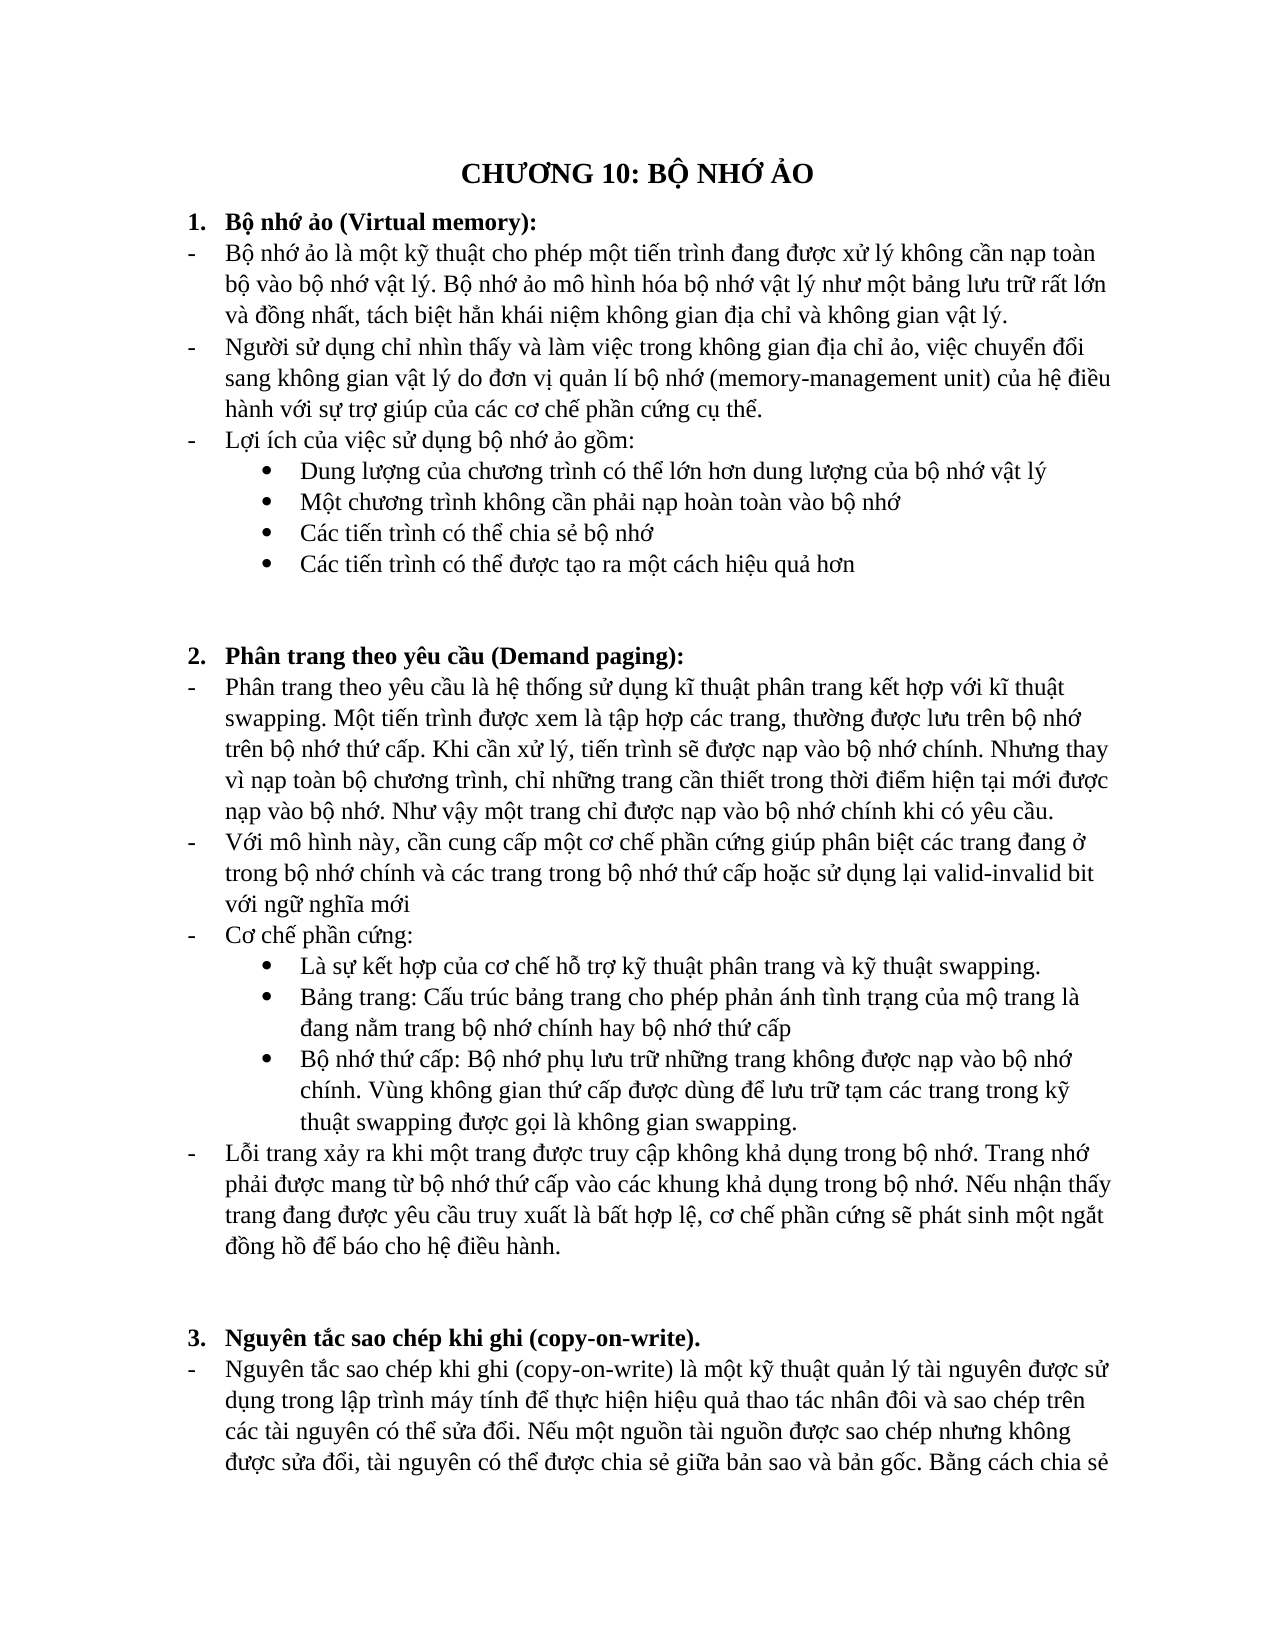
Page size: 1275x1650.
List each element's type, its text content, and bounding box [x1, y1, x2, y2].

list Bộ nhớ ảo (Virtual memory): [187, 207, 1125, 236]
list Bộ nhớ ảo là một kỹ thuật cho phép một tiến trình đang được xử lý không cần nạp toàn bộ vào bộ nhớ vật lý. Bộ nhớ ảo mô hình hóa bộ nhớ vật lý như một bảng lưu trữ rất lớn và đồng nhất, tách biệt hẳn khái niệm không gian địa chỉ và không gian vật lý. [187, 238, 1125, 329]
list Với mô hình này, cần cung cấp một cơ chế phần cứng giúp phân biệt các trang đang ở trong bộ nhớ chính và các trang trong bộ nhớ thứ cấp hoặc sử dụng lại valid-invalid bit với ngữ nghĩa mới [187, 827, 1125, 918]
list Bảng trang: Cấu trúc bảng trang cho phép phản ánh tình trạng của mộ trang là đang nằm trang bộ nhớ chính hay bộ nhớ thứ cấp [262, 982, 1125, 1042]
text CHƯƠNG 10: BỘ NHỚ ẢO [150, 156, 1125, 190]
list Các tiến trình có thể được tạo ra một cách hiệu quả hơn [262, 549, 1125, 578]
list Phân trang theo yêu cầu là hệ thống sử dụng kĩ thuật phân trang kết hợp với kĩ thuật swapping. Một tiến trình được xem là tập hợp các trang, thường được lưu trên bộ nhớ trên bộ nhớ thứ cấp. Khi cần xử lý, tiến trình sẽ được nạp vào bộ nhớ chính. Nhưng thay vì nạp toàn bộ chương trình, chỉ những trang cần thiết trong thời điểm hiện tại mới được nạp vào bộ nhớ. Như vậy một trang chỉ được nạp vào bộ nhớ chính khi có yêu cầu. [187, 672, 1125, 825]
list Nguyên tắc sao chép khi ghi (copy-on-write). [187, 1323, 1125, 1352]
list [187, 1354, 1125, 1476]
list Bộ nhớ thứ cấp: Bộ nhớ phụ lưu trữ những trang không được nạp vào bộ nhớ chính. Vùng không gian thứ cấp được dùng để lưu trữ tạm các trang trong kỹ thuật swapping được gọi là không gian swapping. [262, 1044, 1125, 1135]
list Người sử dụng chỉ nhìn thấy và làm việc trong không gian địa chỉ ảo, việc chuyển đổi sang không gian vật lý do đơn vị quản lí bộ nhớ (memory-management unit) của hệ điều hành với sự trợ giúp của các cơ chế phần cứng cụ thể. [187, 332, 1125, 422]
list Là sự kết hợp của cơ chế hỗ trợ kỹ thuật phân trang và kỹ thuật swapping. [262, 951, 1125, 980]
list Dung lượng của chương trình có thể lớn hơn dung lượng của bộ nhớ vật lý [262, 456, 1125, 484]
list Các tiến trình có thể chia sẻ bộ nhớ [262, 518, 1125, 547]
list Lỗi trang xảy ra khi một trang được truy cập không khả dụng trong bộ nhớ. Trang nhớ phải được mang từ bộ nhớ thứ cấp vào các khung khả dụng trong bộ nhớ. Nếu nhận thấy trang đang được yêu cầu truy xuất là bất hợp lệ, cơ chế phần cứng sẽ phát sinh một ngắt đồng hồ để báo cho hệ điều hành. [187, 1138, 1125, 1259]
list Lợi ích của việc sử dụng bộ nhớ ảo gồm: [187, 425, 1125, 453]
list Cơ chế phần cứng: [187, 920, 1125, 949]
list Phân trang theo yêu cầu (Demand paging): [187, 641, 1125, 670]
list Một chương trình không cần phải nạp hoàn toàn vào bộ nhớ [262, 487, 1125, 516]
